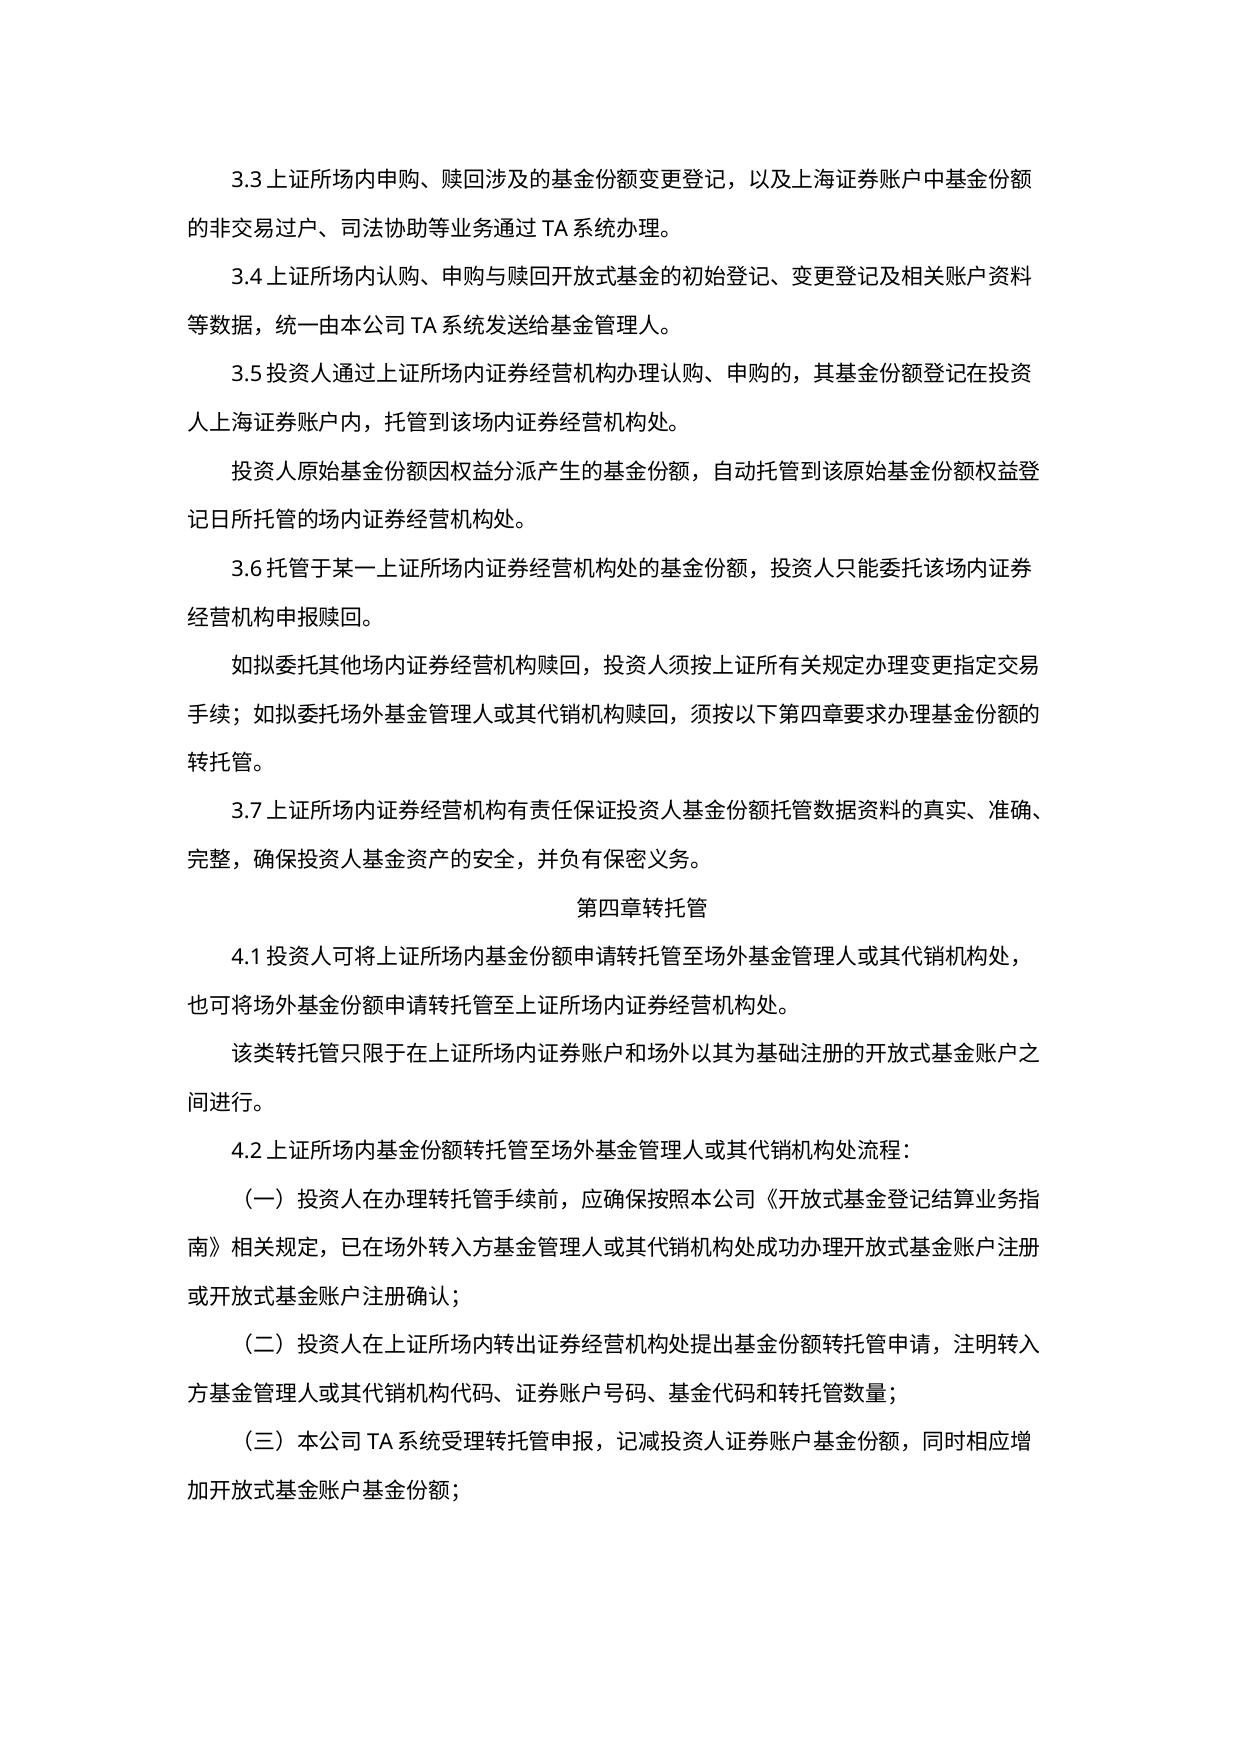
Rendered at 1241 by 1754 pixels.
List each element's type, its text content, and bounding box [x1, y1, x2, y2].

text 3.3上证所场内申购、赎回涉及的基金份额变更登记，以及上海证券账户中基金份额的非交易过户、司法协助等业务通过TA系统办理。 [187, 162, 1053, 243]
text 投资人原始基金份额因权益分派产生的基金份额，自动托管到该原始基金份额权益登记日所托管的场内证券经营机构处。 [187, 453, 1053, 534]
text 3.4上证所场内认购、申购与赎回开放式基金的初始登记、变更登记及相关账户资料等数据，统一由本公司TA系统发送给基金管理人。 [187, 259, 1053, 340]
text 该类转托管只限于在上证所场内证券账户和场外以其为基础注册的开放式基金账户之间进行。 [187, 1036, 1053, 1117]
text （三）本公司TA系统受理转托管申报，记减投资人证券账户基金份额，同时相应增加开放式基金账户基金份额； [187, 1424, 1053, 1505]
text 4.2上证所场内基金份额转托管至场外基金管理人或其代销机构处流程： [187, 1133, 1053, 1165]
text 如拟委托其他场内证券经营机构赎回，投资人须按上证所有关规定办理变更指定交易手续；如拟委托场外基金管理人或其代销机构赎回，须按以下第四章要求办理基金份额的转托管。 [187, 647, 1053, 777]
text 4.1投资人可将上证所场内基金份额申请转托管至场外基金管理人或其代销机构处，也可将场外基金份额申请转托管至上证所场内证券经营机构处。 [187, 939, 1053, 1020]
text （二）投资人在上证所场内转出证券经营机构处提出基金份额转托管申请，注明转入方基金管理人或其代销机构代码、证券账户号码、基金代码和转托管数量； [187, 1327, 1053, 1408]
text 3.7上证所场内证券经营机构有责任保证投资人基金份额托管数据资料的真实、准确、完整，确保投资人基金资产的安全，并负有保密义务。 [187, 793, 1053, 874]
text 3.5投资人通过上证所场内证券经营机构办理认购、申购的，其基金份额登记在投资人上海证券账户内，托管到该场内证券经营机构处。 [187, 356, 1053, 437]
text （一）投资人在办理转托管手续前，应确保按照本公司《开放式基金登记结算业务指南》相关规定，已在场外转入方基金管理人或其代销机构处成功办理开放式基金账户注册或开放式基金账户注册确认； [187, 1181, 1053, 1311]
text 第四章转托管 [187, 890, 1053, 923]
text 3.6托管于某一上证所场内证券经营机构处的基金份额，投资人只能委托该场内证券经营机构申报赎回。 [187, 550, 1053, 632]
